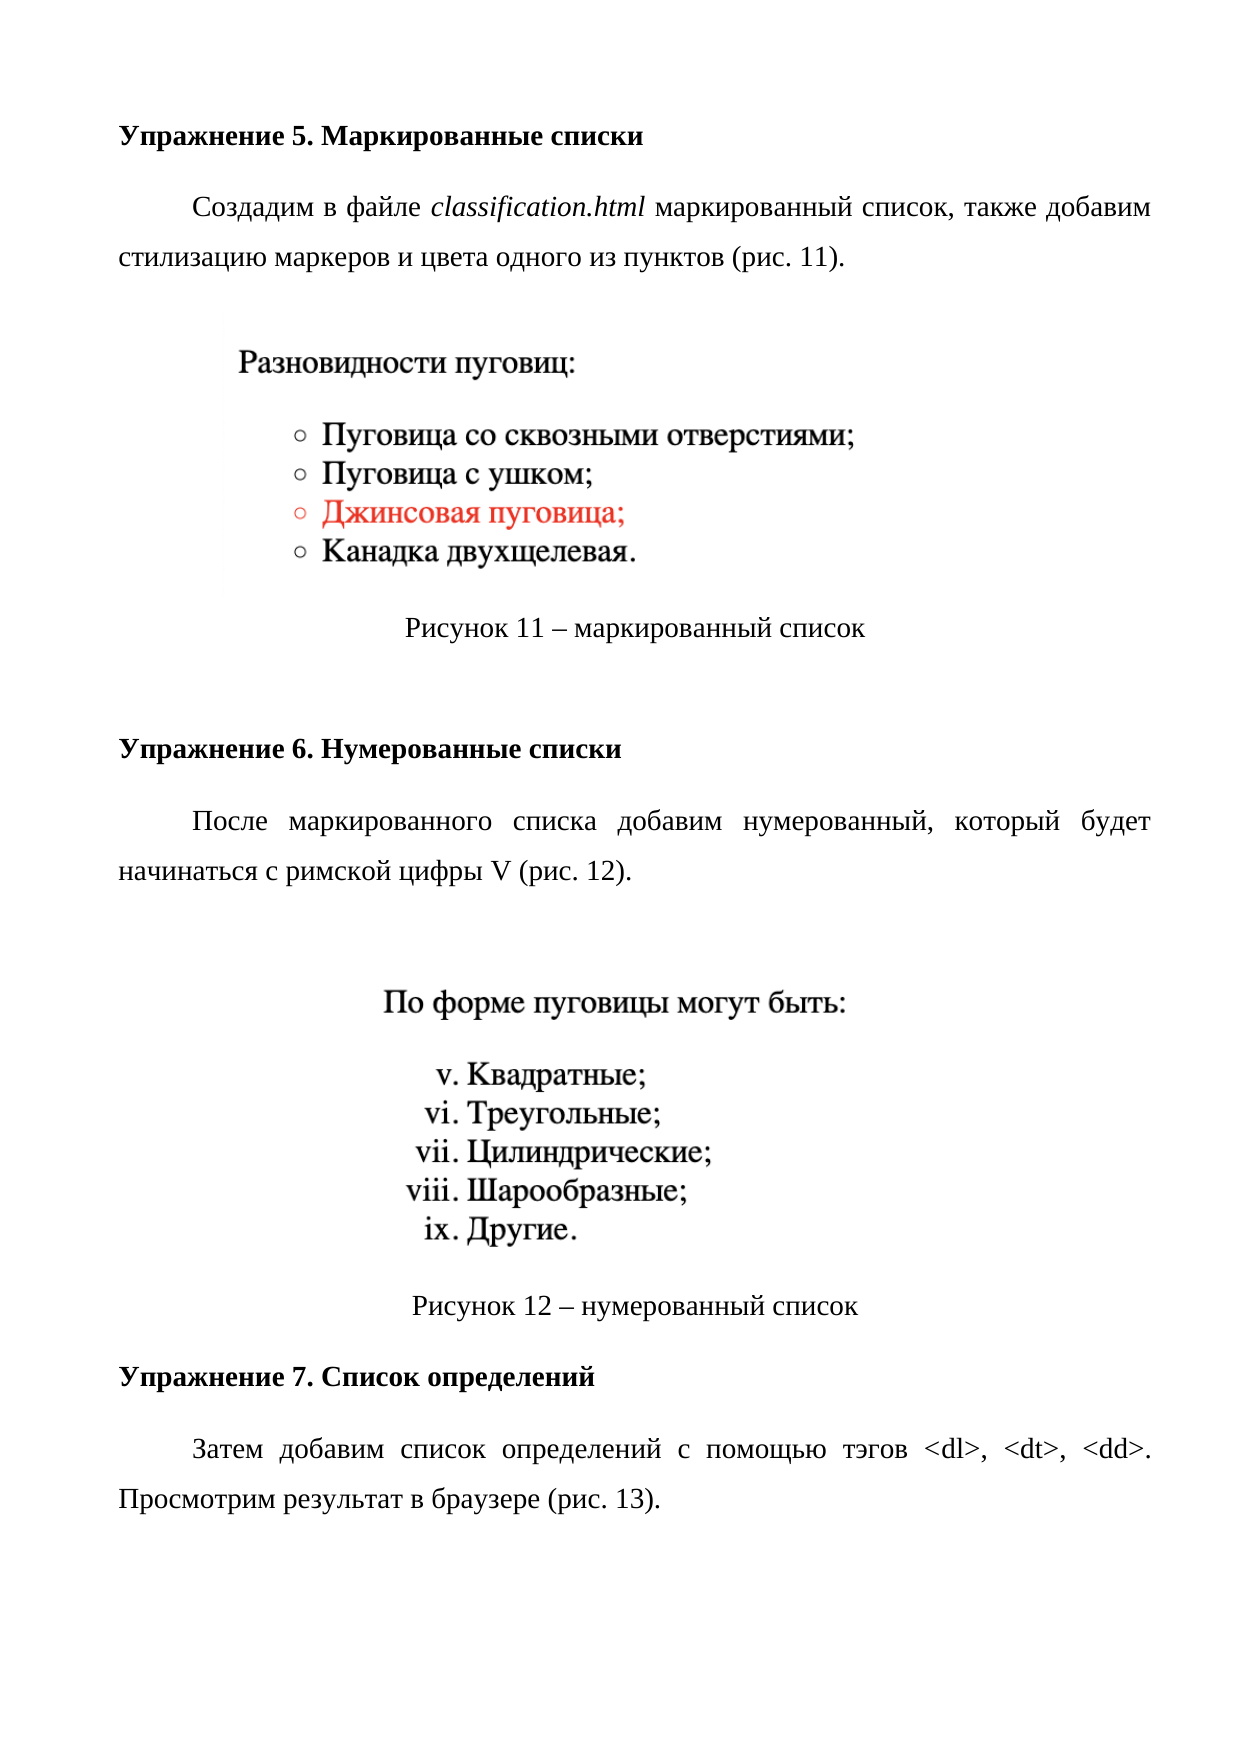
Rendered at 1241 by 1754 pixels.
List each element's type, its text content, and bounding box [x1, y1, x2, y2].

text Рисунок 11 – маркированный список [118, 610, 1152, 644]
text Затем добавим список определений с помощью тэгов <dl>, <dt>, <dd>. Просмотрим результат в браузере (рис. 13). [118, 1431, 1152, 1514]
text Создадим в файле classification.html маркированный список, также добавим стилизацию маркеров и цвета одного из пунктов (рис. 11). [118, 189, 1152, 273]
text После маркированного списка добавим нумерованный, который будет начинаться с римской цифры V (рис. 12). [118, 803, 1152, 887]
picture [222, 310, 1048, 597]
picture [373, 974, 897, 1275]
text Упражнение 6. Нумерованные списки [118, 732, 1152, 765]
text Рисунок 12 – нумерованный список [118, 1288, 1152, 1322]
text Упражнение 5. Маркированные списки [118, 118, 1152, 152]
text Упражнение 7. Список определений [118, 1359, 1152, 1393]
